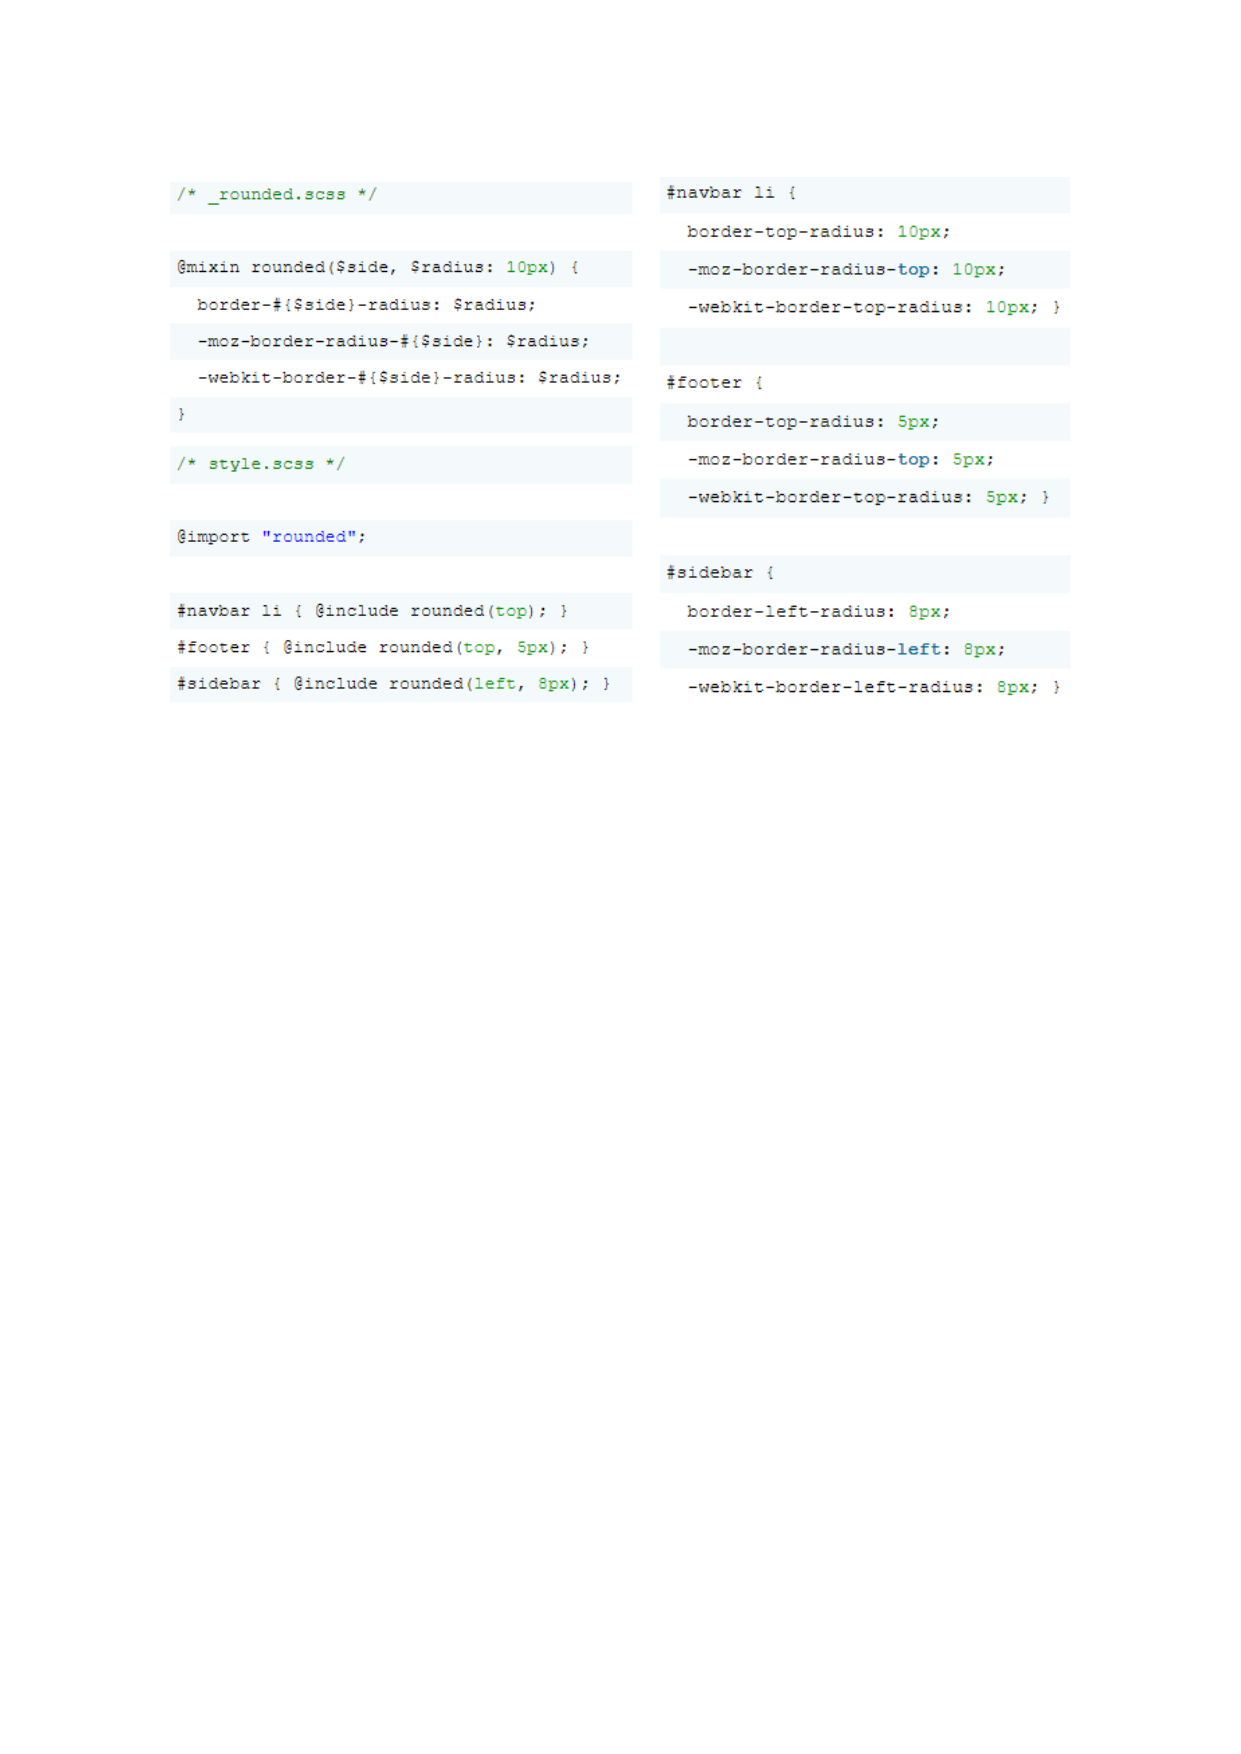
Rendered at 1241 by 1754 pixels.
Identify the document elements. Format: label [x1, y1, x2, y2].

picture [170, 182, 633, 705]
picture [660, 177, 1071, 705]
